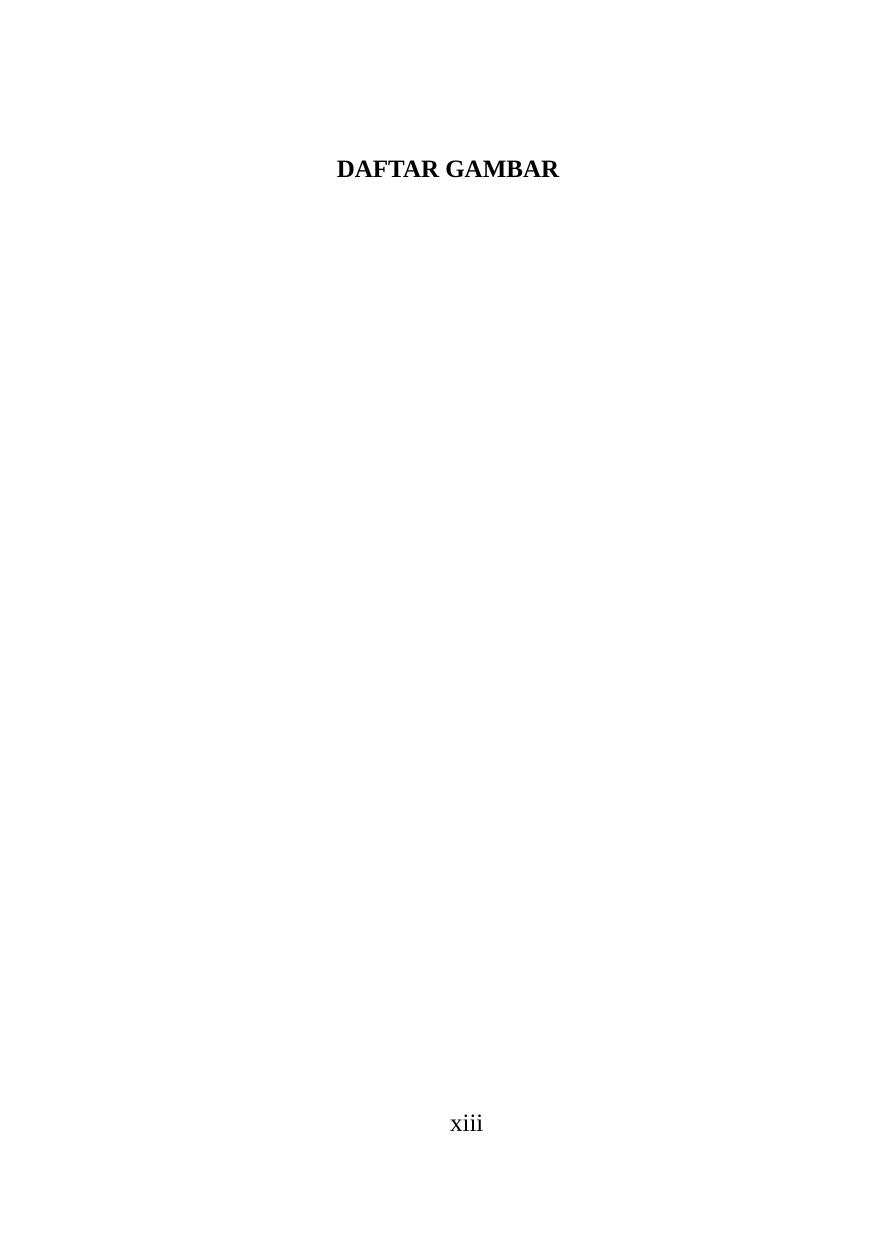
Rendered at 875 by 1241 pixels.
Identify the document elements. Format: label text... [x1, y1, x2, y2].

subtitle DAFTAR GAMBAR [140, 154, 756, 183]
